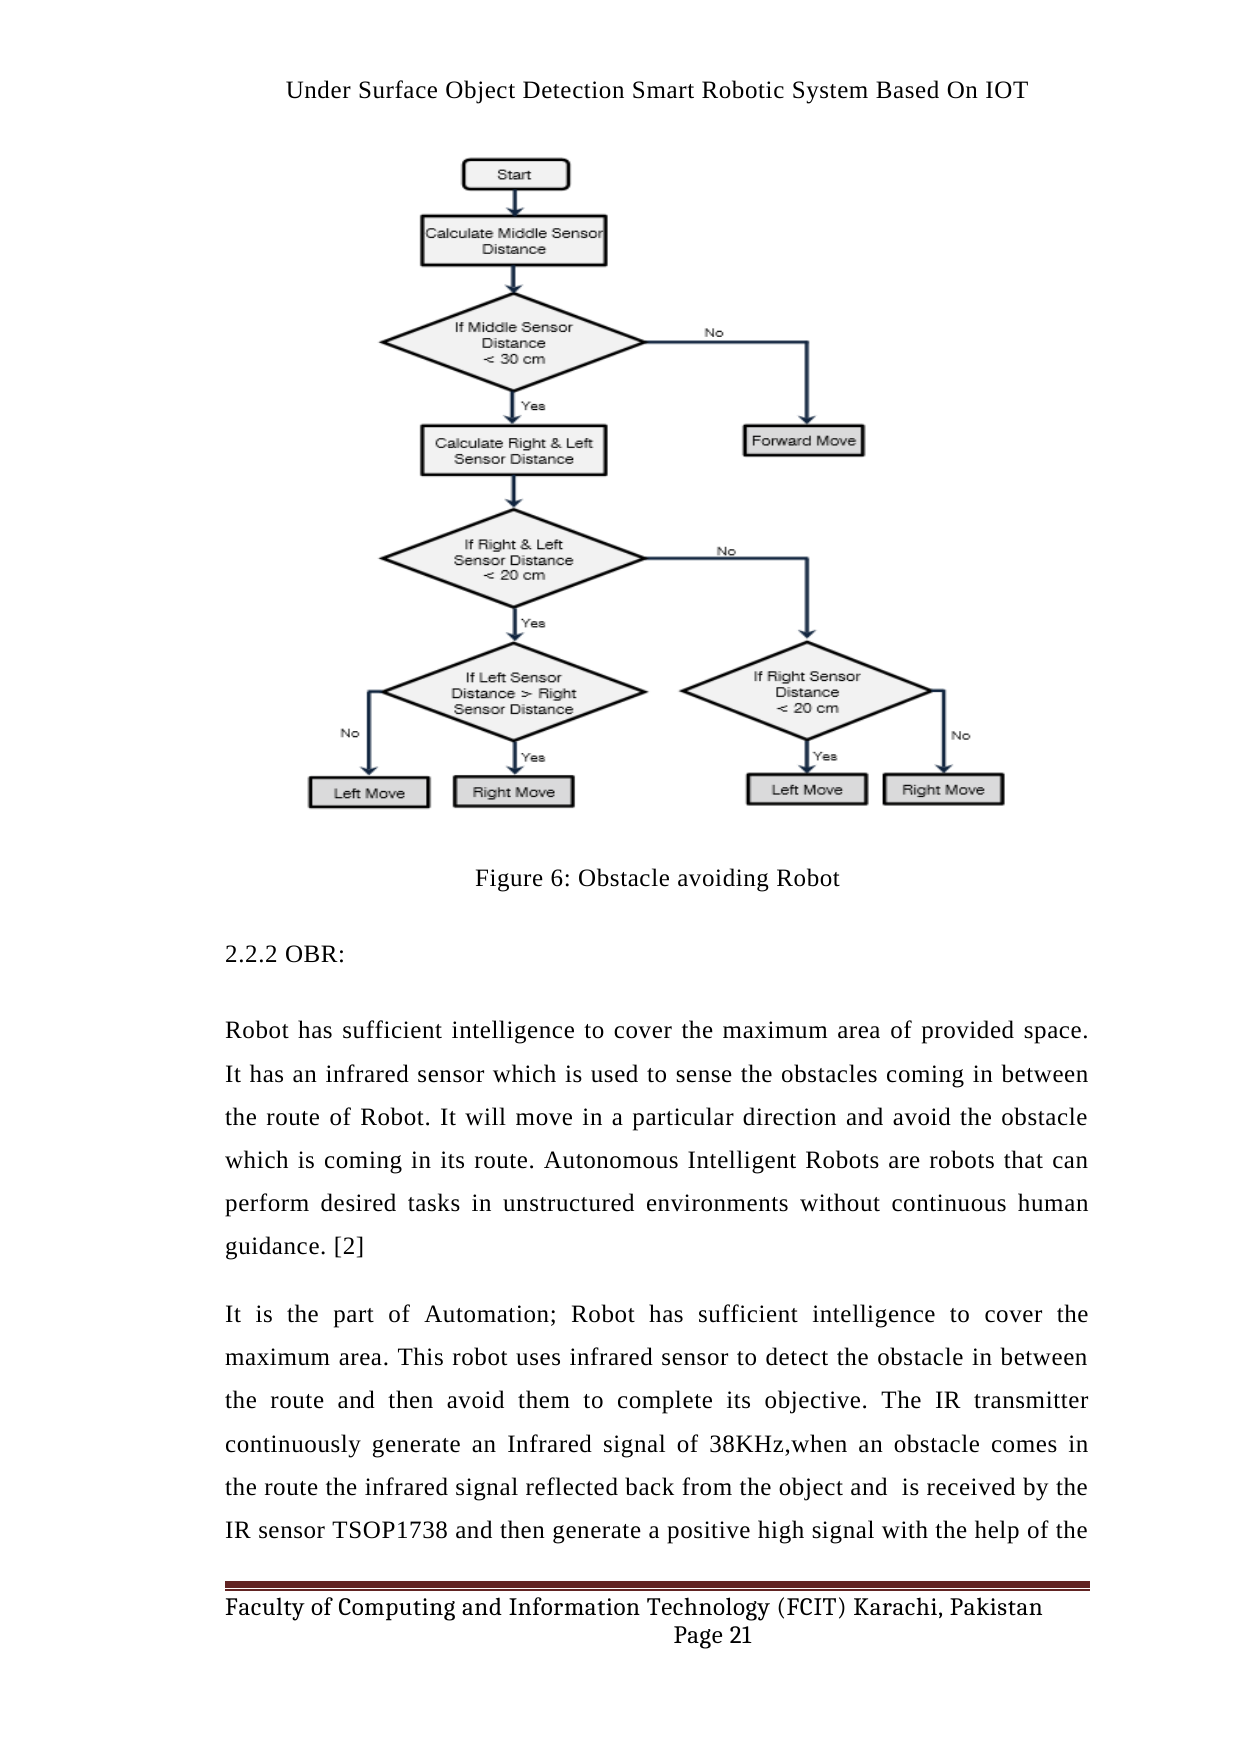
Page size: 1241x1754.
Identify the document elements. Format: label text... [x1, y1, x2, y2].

picture [225, 150, 1033, 824]
text Figure 6: Obstacle avoiding Robot [225, 863, 1090, 891]
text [225, 1299, 1090, 1544]
subtitle Robot has sufficient intelligence to cover the maximum area of provided space. It has an infrared sensor which is used to sense the obstacles coming in between the route of Robot. It will move in a particular direction and avoid the obstacle which is coming in its route. Autonomous Intelligent Robots are robots that can perform desired tasks in unstructured environments without continuous human guidance. [2] [225, 1016, 1090, 1260]
subtitle 2.2.2 OBR: [225, 939, 1090, 968]
